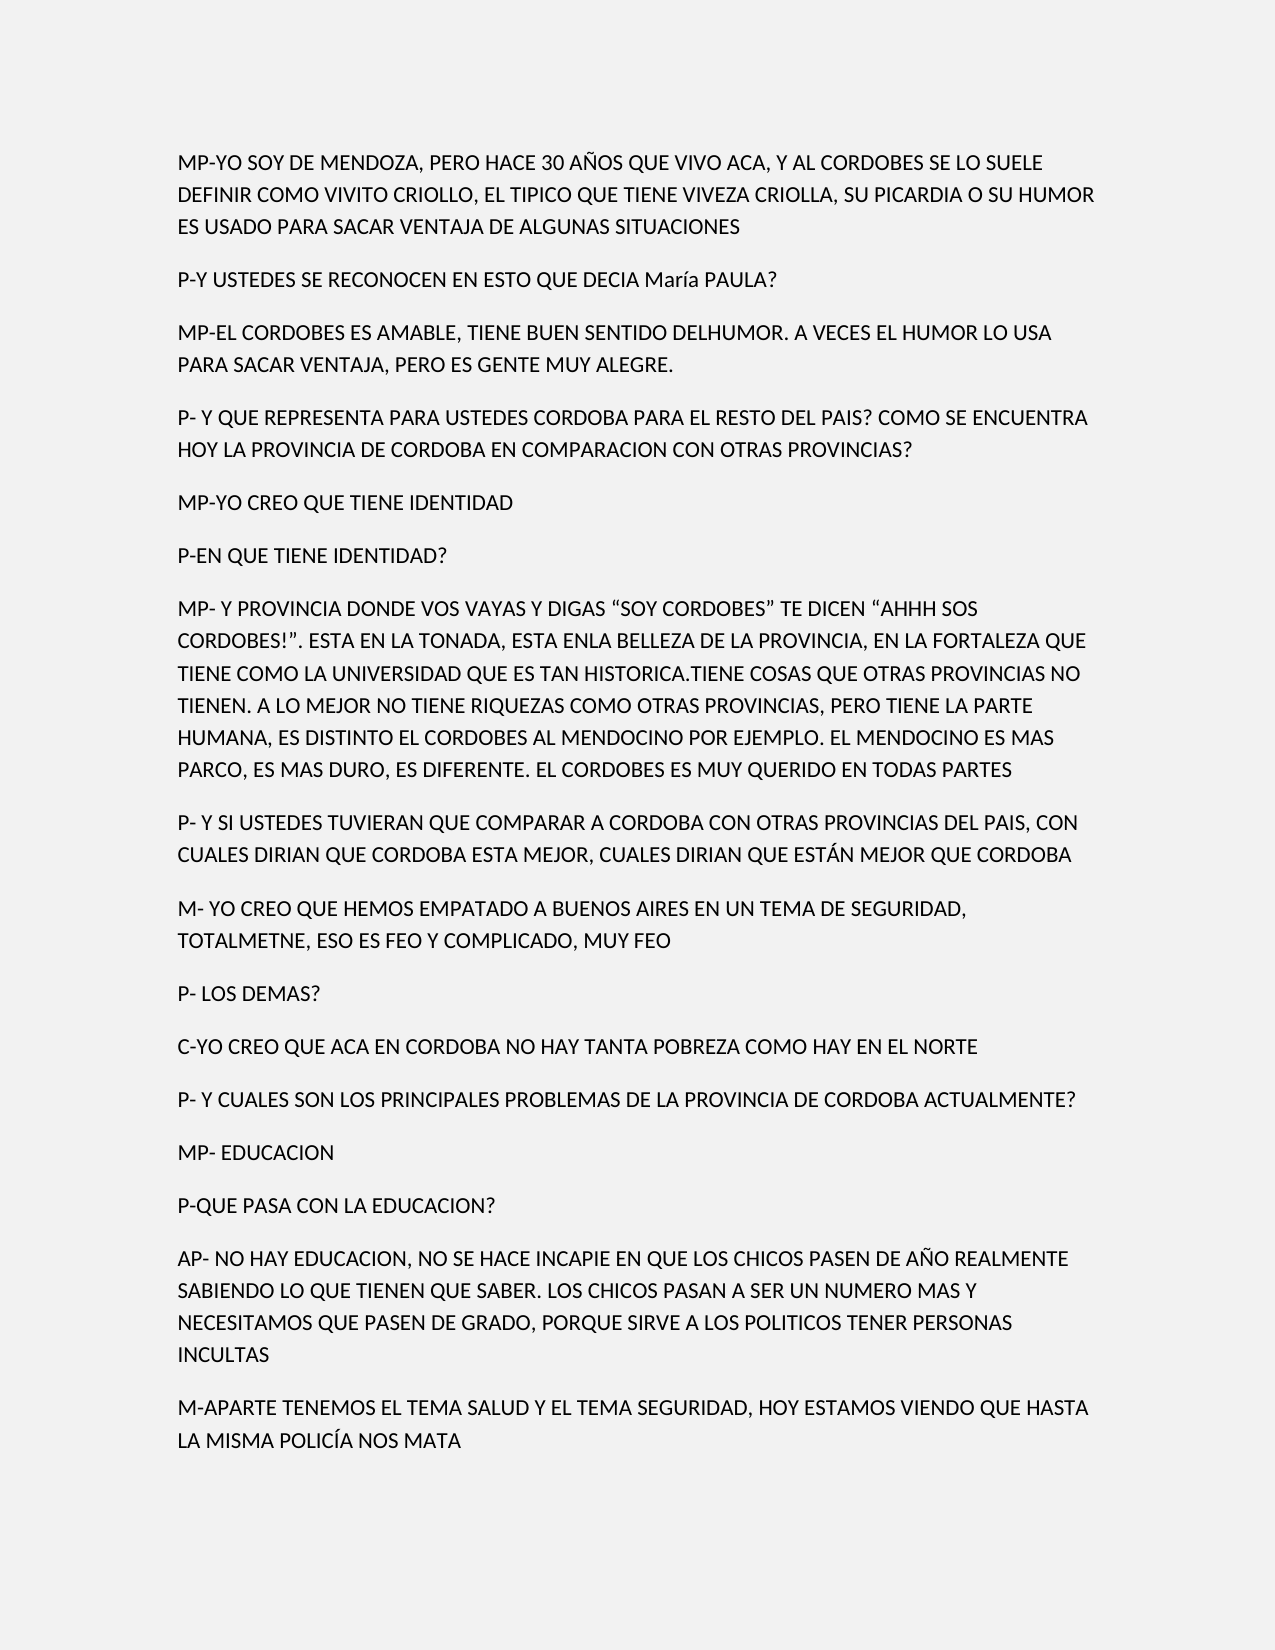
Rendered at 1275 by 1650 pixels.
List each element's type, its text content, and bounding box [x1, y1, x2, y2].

text M-APARTE TENEMOS EL TEMA SALUD Y EL TEMA SEGURIDAD, HOY ESTAMOS VIENDO QUE HASTA LA MISMA POLICÍA NOS MATA [177, 1393, 1098, 1454]
text MP-YO SOY DE MENDOZA, PERO HACE 30 AÑOS QUE VIVO ACA, Y AL CORDOBES SE LO SUELE DEFINIR COMO VIVITO CRIOLLO, EL TIPICO QUE TIENE VIVEZA CRIOLLA, SU PICARDIA O SU HUMOR ES USADO PARA SACAR VENTAJA DE ALGUNAS SITUACIONES [177, 148, 1098, 240]
text C-YO CREO QUE ACA EN CORDOBA NO HAY TANTA POBREZA COMO HAY EN EL NORTE [177, 1032, 1098, 1060]
text P- Y QUE REPRESENTA PARA USTEDES CORDOBA PARA EL RESTO DEL PAIS? COMO SE ENCUENTRA HOY LA PROVINCIA DE CORDOBA EN COMPARACION CON OTRAS PROVINCIAS? [177, 403, 1098, 463]
text MP-EL CORDOBES ES AMABLE, TIENE BUEN SENTIDO DELHUMOR. A VECES EL HUMOR LO USA PARA SACAR VENTAJA, PERO ES GENTE MUY ALEGRE. [177, 318, 1098, 378]
text P- LOS DEMAS? [177, 979, 1098, 1007]
text P-Y USTEDES SE RECONOCEN EN ESTO QUE DECIA María PAULA? [177, 265, 1098, 293]
text MP- EDUCACION [177, 1138, 1098, 1166]
text MP- Y PROVINCIA DONDE VOS VAYAS Y DIGAS “SOY CORDOBES” TE DICEN “AHHH SOS CORDOBES!”. ESTA EN LA TONADA, ESTA ENLA BELLEZA DE LA PROVINCIA, EN LA FORTALEZA QUE TIENE COMO LA UNIVERSIDAD QUE ES TAN HISTORICA.TIENE COSAS QUE OTRAS PROVINCIAS NO TIENEN. A LO MEJOR NO TIENE RIQUEZAS COMO OTRAS PROVINCIAS, PERO TIENE LA PARTE HUMANA, ES DISTINTO EL CORDOBES AL MENDOCINO POR EJEMPLO. EL MENDOCINO ES MAS PARCO, ES MAS DURO, ES DIFERENTE. EL CORDOBES ES MUY QUERIDO EN TODAS PARTES [177, 594, 1098, 783]
text P- Y SI USTEDES TUVIERAN QUE COMPARAR A CORDOBA CON OTRAS PROVINCIAS DEL PAIS, CON CUALES DIRIAN QUE CORDOBA ESTA MEJOR, CUALES DIRIAN QUE ESTÁN MEJOR QUE CORDOBA [177, 808, 1098, 869]
text P-QUE PASA CON LA EDUCACION? [177, 1191, 1098, 1219]
text M- YO CREO QUE HEMOS EMPATADO A BUENOS AIRES EN UN TEMA DE SEGURIDAD, TOTALMETNE, ESO ES FEO Y COMPLICADO, MUY FEO [177, 894, 1098, 954]
text P- Y CUALES SON LOS PRINCIPALES PROBLEMAS DE LA PROVINCIA DE CORDOBA ACTUALMENTE? [177, 1085, 1098, 1113]
text AP- NO HAY EDUCACION, NO SE HACE INCAPIE EN QUE LOS CHICOS PASEN DE AÑO REALMENTE SABIENDO LO QUE TIENEN QUE SABER. LOS CHICOS PASAN A SER UN NUMERO MAS Y NECESITAMOS QUE PASEN DE GRADO, PORQUE SIRVE A LOS POLITICOS TENER PERSONAS INCULTAS [177, 1244, 1098, 1368]
text P-EN QUE TIENE IDENTIDAD? [177, 541, 1098, 569]
text MP-YO CREO QUE TIENE IDENTIDAD [177, 488, 1098, 516]
